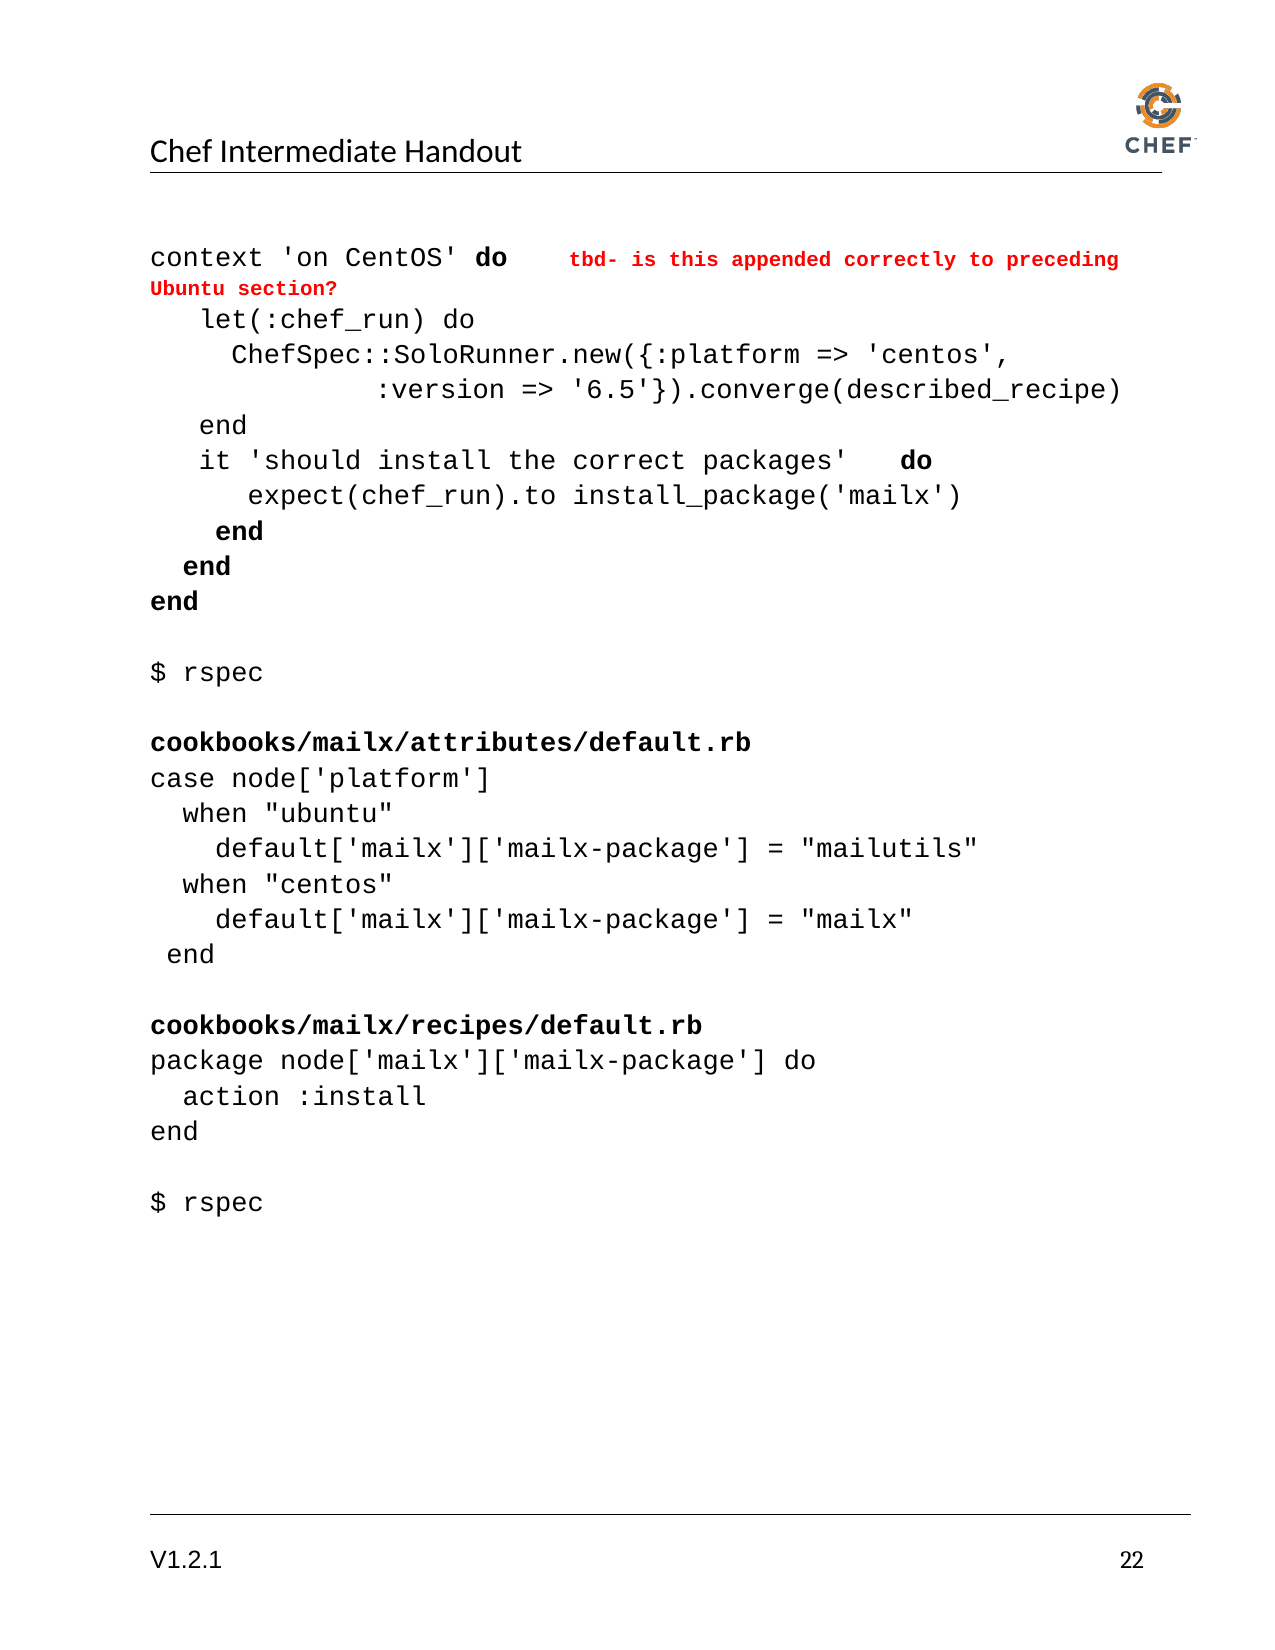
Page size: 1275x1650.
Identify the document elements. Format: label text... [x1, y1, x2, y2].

text end [150, 941, 1162, 972]
text it 'should install the correct packages' do [150, 447, 1162, 477]
text default['mailx']['mailx-package'] = "mailutils" [150, 835, 1162, 866]
text let(:chef_run) do [150, 306, 1162, 336]
text end [150, 588, 1162, 619]
text case node['platform'] [150, 764, 1162, 795]
text ChefSpec::SoloRunner.new({:platform => 'centos', [150, 341, 1162, 372]
text expect(chef_run).to install_package('mailx') [150, 482, 1162, 513]
text end [150, 517, 1162, 548]
text $ rspec [150, 659, 1162, 689]
text end [150, 411, 1162, 442]
text when "ubuntu" [150, 800, 1162, 831]
text $ rspec [150, 1188, 1162, 1219]
text cookbooks/mailx/recipes/default.rb [150, 1012, 1162, 1042]
text end [150, 1118, 1162, 1148]
text :version => '6.5'}).converge(described_recipe) [150, 376, 1162, 407]
text end [150, 553, 1162, 583]
text package node['mailx']['mailx-package'] do [150, 1047, 1162, 1078]
text cookbooks/mailx/attributes/default.rb [150, 729, 1162, 760]
text when "centos" [150, 871, 1162, 901]
picture [1120, 75, 1200, 162]
text context 'on CentOS' do tbd- is this appended correctly to preceding Ubuntu section? [150, 244, 1162, 302]
text action :install [150, 1082, 1162, 1113]
text default['mailx']['mailx-package'] = "mailx" [150, 906, 1162, 937]
